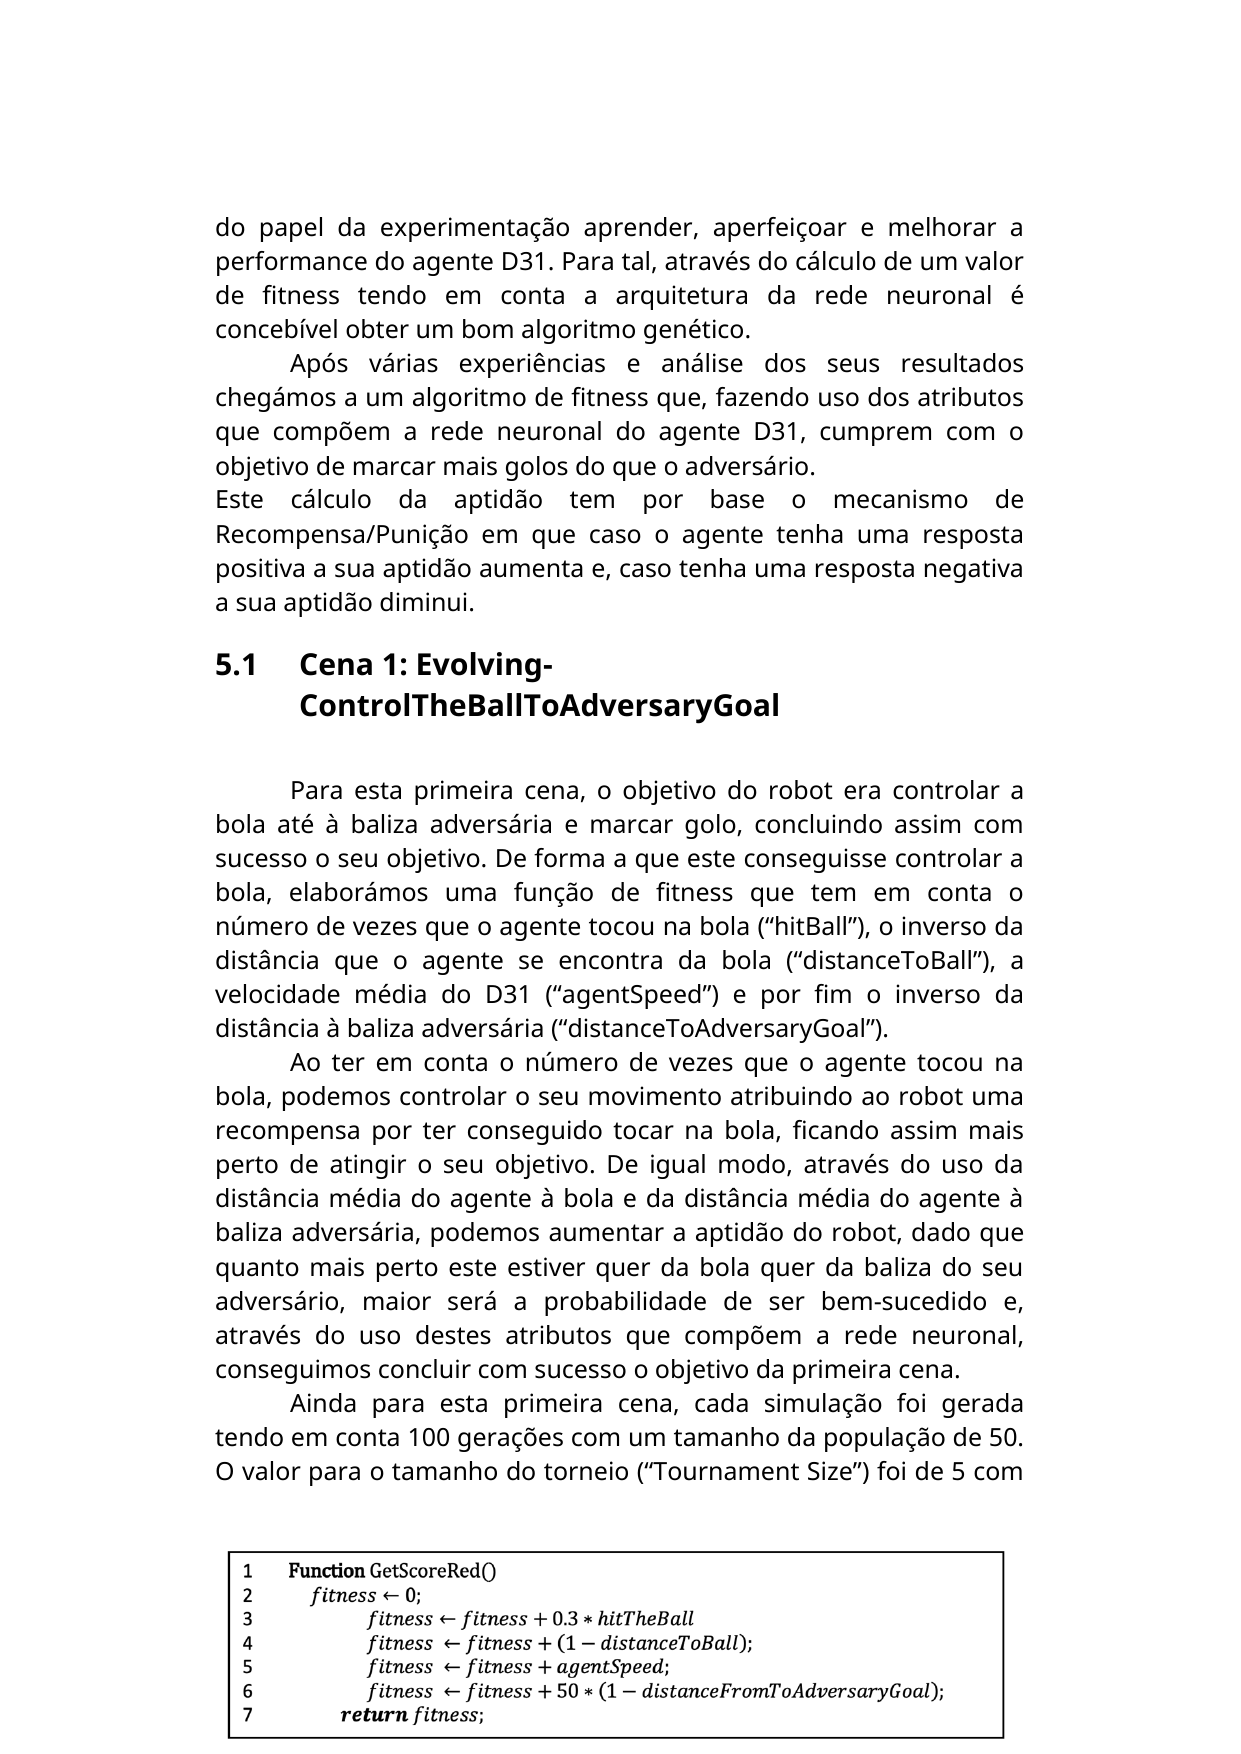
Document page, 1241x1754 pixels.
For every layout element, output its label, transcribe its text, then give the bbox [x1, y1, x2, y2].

text Para esta primeira cena, o objetivo do robot era controlar a bola até à baliza adversária e marcar golo, concluindo assim com sucesso o seu objetivo. De forma a que este conseguisse controlar a bola, elaborámos uma função de fitness que tem em conta o número de vezes que o agente tocou na bola (“hitBall”), o inverso da distância que o agente se encontra da bola (“distanceToBall”), a velocidade média do D31 (“agentSpeed”) e por fim o inverso da distância à baliza adversária (“distanceToAdversaryGoal”). [215, 772, 1025, 1045]
subtitle Cena 1: Evolving-ControlTheBallToAdversaryGoal [215, 643, 1025, 726]
picture [215, 1543, 1026, 1754]
text Ao ter em conta o número de vezes que o agente tocou na bola, podemos controlar o seu movimento atribuindo ao robot uma recompensa por ter conseguido tocar na bola, ficando assim mais perto de atingir o seu objetivo. De igual modo, através do uso da distância média do agente à bola e da distância média do agente à baliza adversária, podemos aumentar a aptidão do robot, dado que quanto mais perto este estiver quer da bola quer da baliza do seu adversário, maior será a probabilidade de ser bem-sucedido e, através do uso destes atributos que compõem a rede neuronal, conseguimos concluir com sucesso o objetivo da primeira cena. [215, 1045, 1025, 1385]
